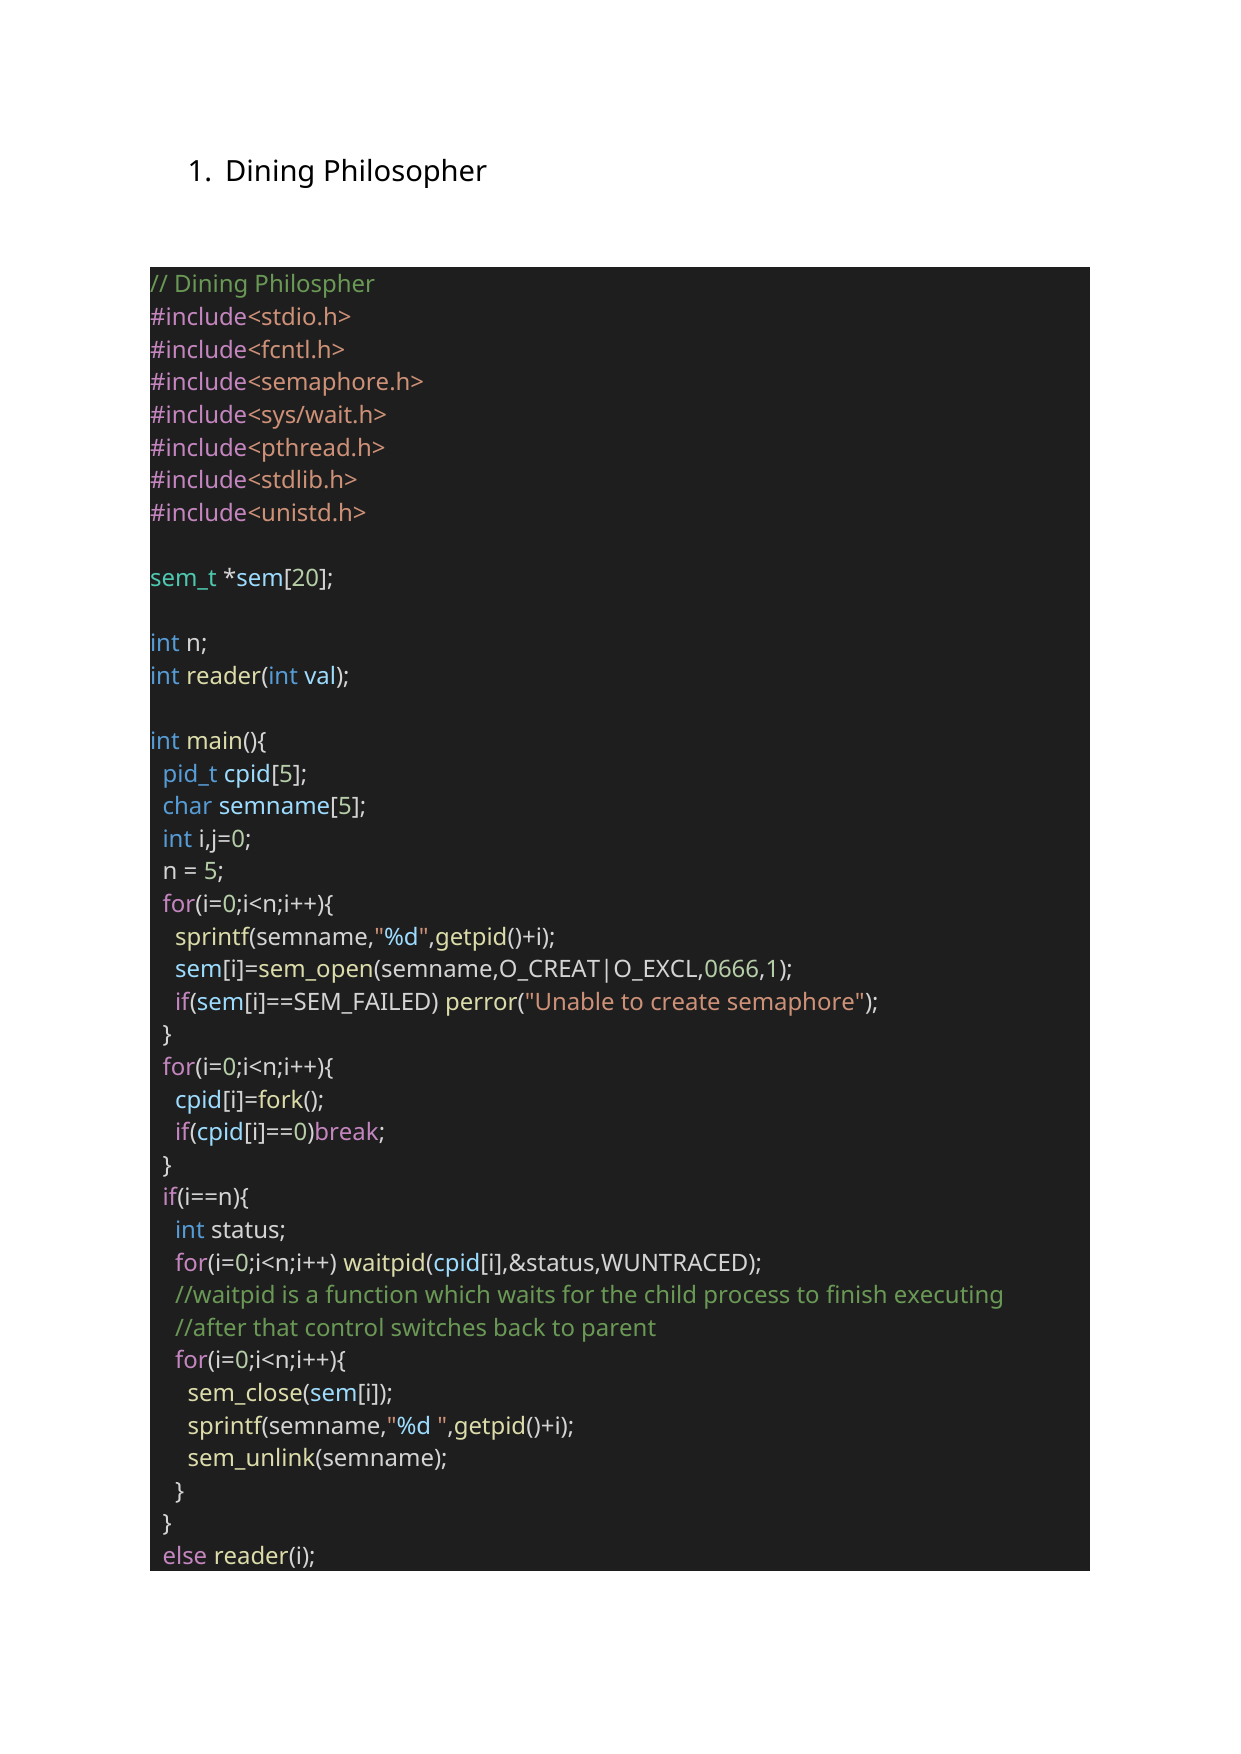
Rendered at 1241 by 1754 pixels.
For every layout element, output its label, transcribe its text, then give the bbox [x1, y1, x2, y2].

text for(i=0;i<n;i++){ [150, 887, 1090, 919]
text if(i==n){ [150, 1180, 1090, 1213]
text if(sem[i]==SEM_FAILED) perror("Unable to create semaphore"); [150, 984, 1090, 1017]
text sprintf(semname,"%d ",getpid()+i); [150, 1408, 1090, 1441]
text for(i=0;i<n;i++) waitpid(cpid[i],&status,WUNTRACED); [150, 1245, 1090, 1278]
text } [150, 1474, 1090, 1506]
text cpid[i]=fork(); [150, 1082, 1090, 1115]
text sem[i]=sem_open(semname,O_CREAT|O_EXCL,0666,1); [150, 952, 1090, 984]
text #include<pthread.h> [150, 430, 1090, 463]
text #include<stdio.h> [150, 300, 1090, 332]
text char semname[5]; [150, 789, 1090, 822]
list Dining Philosopher [187, 150, 1090, 190]
text int status; [150, 1213, 1090, 1245]
text //after that control switches back to parent [150, 1311, 1090, 1343]
text sem_t *sem[20]; [150, 561, 1090, 593]
text } [150, 1148, 1090, 1180]
text else reader(i); [150, 1539, 1090, 1571]
text #include<unistd.h> [150, 496, 1090, 528]
text #include<fcntl.h> [150, 332, 1090, 365]
text int i,j=0; [150, 822, 1090, 854]
text n = 5; [150, 854, 1090, 887]
text int n; [150, 626, 1090, 658]
text // Dining Philospher [150, 267, 1090, 300]
text } [150, 1017, 1090, 1050]
text //waitpid is a function which waits for the child process to finish executing [150, 1278, 1090, 1311]
text #include<stdlib.h> [150, 463, 1090, 496]
text pid_t cpid[5]; [150, 756, 1090, 789]
text if(cpid[i]==0)break; [150, 1115, 1090, 1148]
text sprintf(semname,"%d",getpid()+i); [150, 919, 1090, 952]
text } [150, 1506, 1090, 1539]
text sem_unlink(semname); [150, 1441, 1090, 1474]
text int main(){ [150, 724, 1090, 756]
text #include<sys/wait.h> [150, 398, 1090, 430]
text for(i=0;i<n;i++){ [150, 1050, 1090, 1082]
text for(i=0;i<n;i++){ [150, 1343, 1090, 1376]
text sem_close(sem[i]); [150, 1376, 1090, 1408]
text #include<semaphore.h> [150, 365, 1090, 398]
text int reader(int val); [150, 658, 1090, 691]
